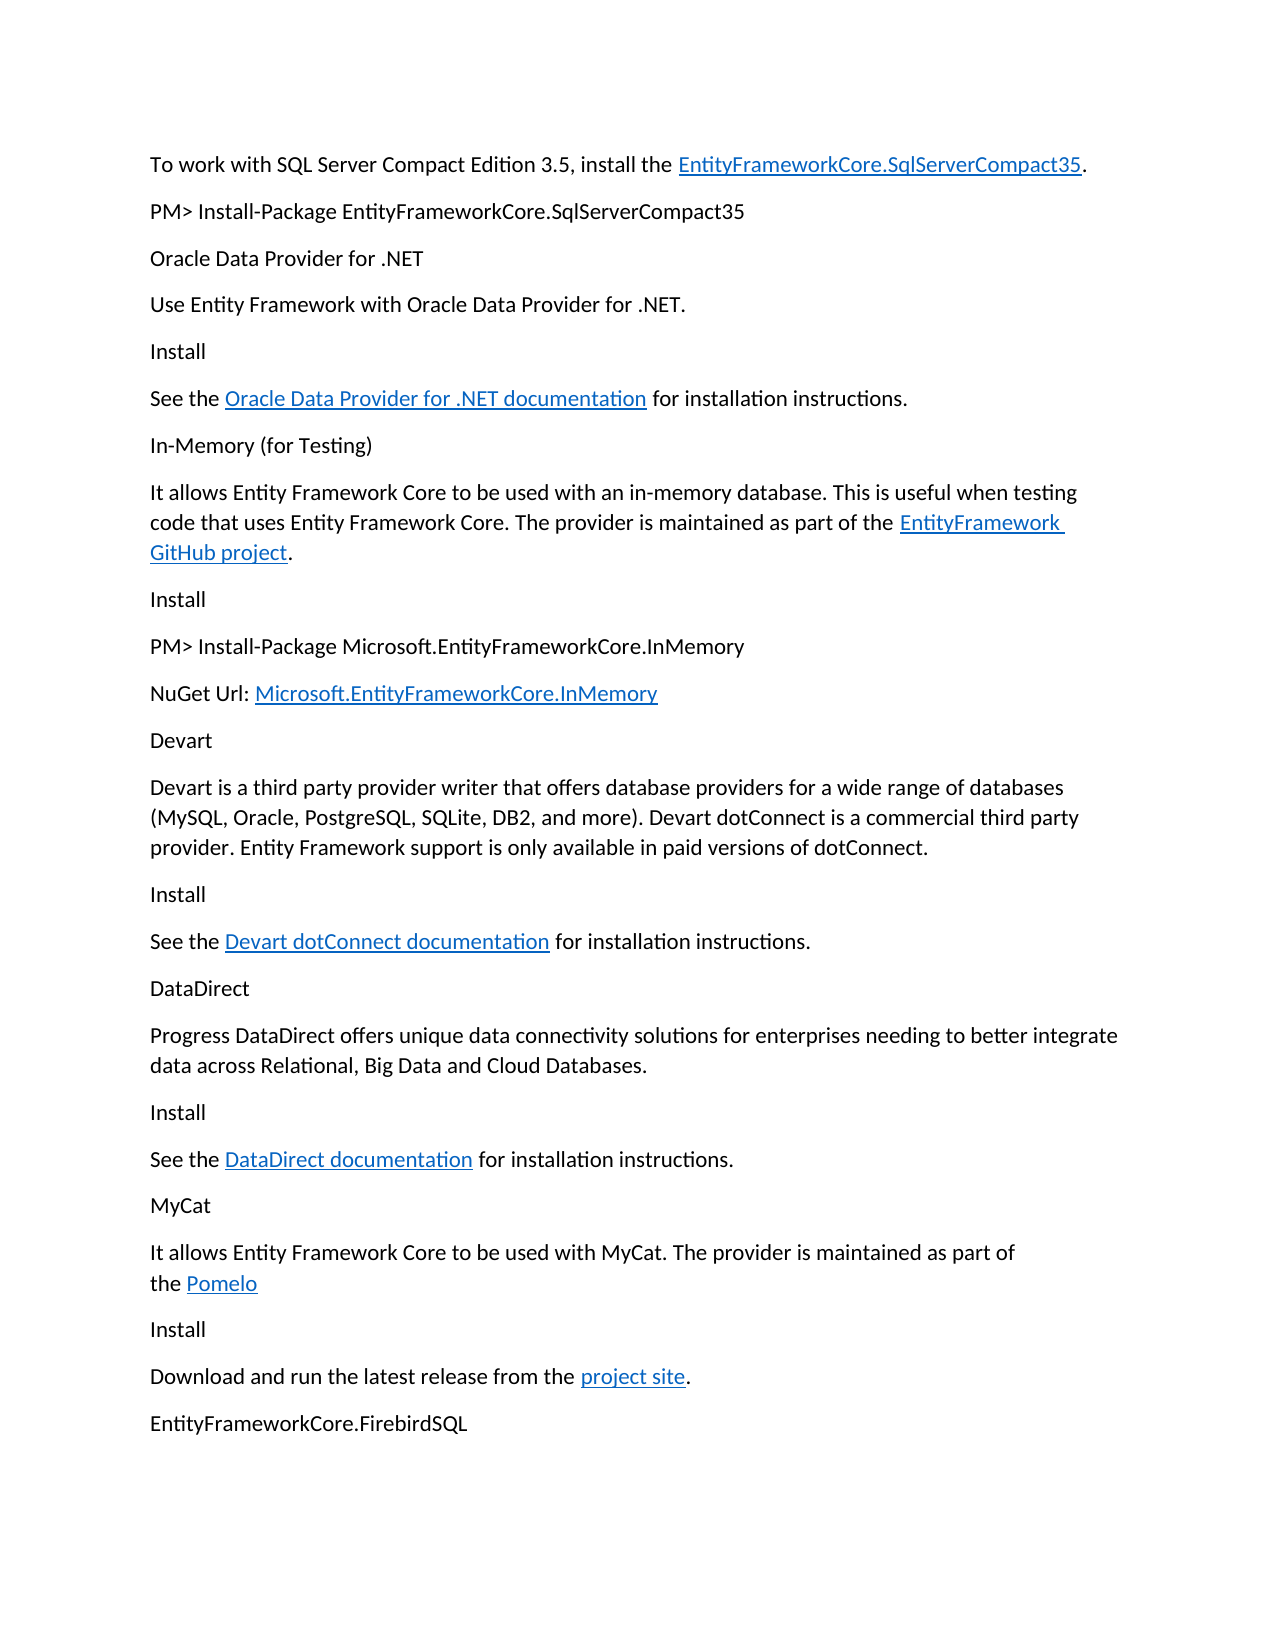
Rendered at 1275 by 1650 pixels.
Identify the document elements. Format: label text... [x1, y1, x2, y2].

text It allows Entity Framework Core to be used with an in-memory database. This is useful when testing code that uses Entity Framework Core. The provider is maintained as part of the EntityFramework GitHub project. [150, 478, 1125, 567]
text It allows Entity Framework Core to be used with MyCat. The provider is maintained as part of the Pomelo [150, 1238, 1125, 1297]
text DataDirect [150, 974, 1125, 1002]
text Install [150, 1316, 1125, 1344]
text NuGet Url: Microsoft.EntityFrameworkCore.InMemory [150, 679, 1125, 707]
text In-Memory (for Testing) [150, 431, 1125, 459]
text PM> Install-Package Microsoft.EntityFrameworkCore.InMemory [150, 632, 1125, 660]
text Download and run the latest release from the project site. [150, 1362, 1125, 1391]
text Oracle Data Provider for .NET [150, 244, 1125, 272]
text Install [150, 1098, 1125, 1126]
text Use Entity Framework with Oracle Data Provider for .NET. [150, 291, 1125, 319]
text Install [150, 880, 1125, 908]
text See the Devart dotConnect documentation for installation instructions. [150, 927, 1125, 955]
text Install [150, 337, 1125, 366]
text EntityFrameworkCore.FirebirdSQL [150, 1409, 1125, 1437]
text Devart [150, 726, 1125, 754]
text Progress DataDirect offers unique data connectivity solutions for enterprises needing to better integrate data across Relational, Big Data and Cloud Databases. [150, 1021, 1125, 1079]
text See the Oracle Data Provider for .NET documentation for installation instructions. [150, 384, 1125, 412]
text MyCat [150, 1192, 1125, 1220]
text To work with SQL Server Compact Edition 3.5, install the EntityFrameworkCore.SqlServerCompact35. [150, 150, 1125, 178]
text PM> Install-Package EntityFrameworkCore.SqlServerCompact35 [150, 197, 1125, 225]
text Devart is a third party provider writer that offers database providers for a wide range of databases (MySQL, Oracle, PostgreSQL, SQLite, DB2, and more). Devart dotConnect is a commercial third party provider. Entity Framework support is only available in paid versions of dotConnect. [150, 773, 1125, 861]
text Install [150, 585, 1125, 613]
text See the DataDirect documentation for installation instructions. [150, 1145, 1125, 1173]
